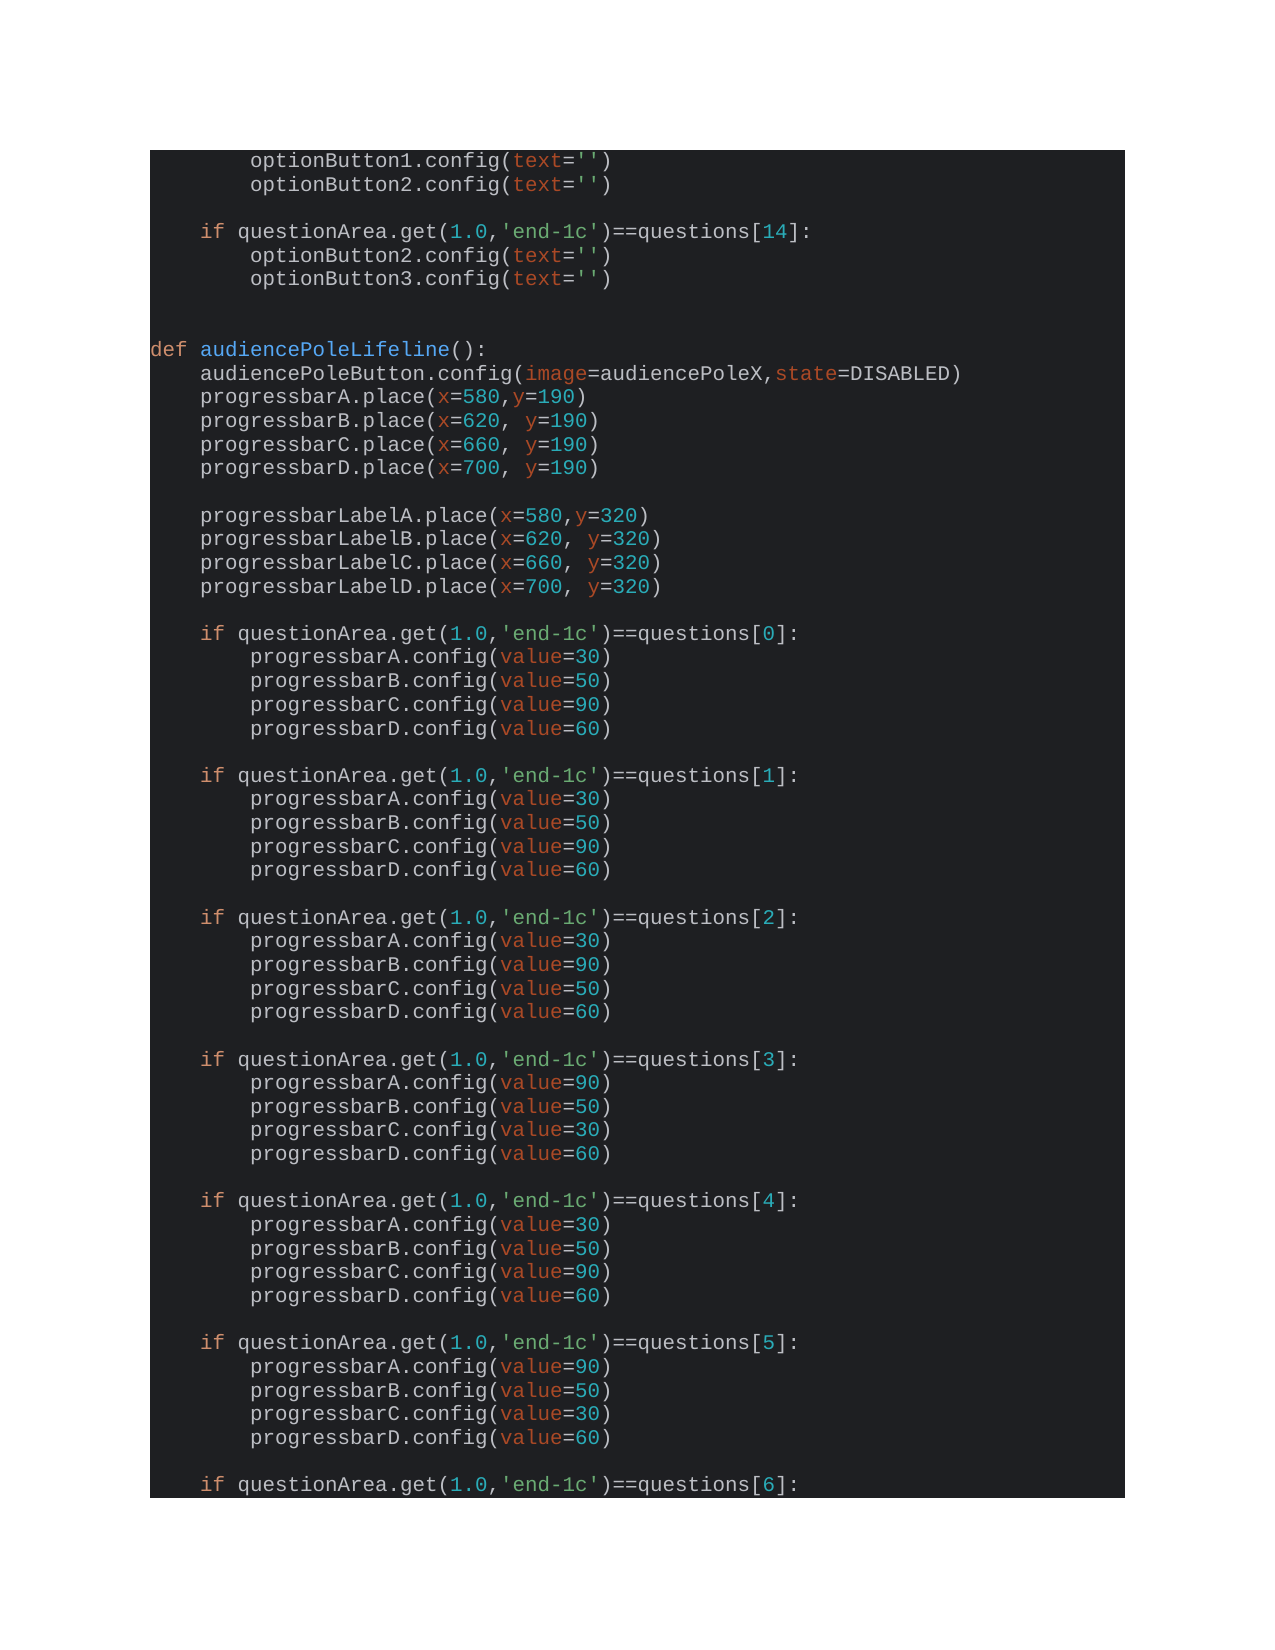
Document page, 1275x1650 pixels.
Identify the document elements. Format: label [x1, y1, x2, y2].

text [150, 150, 1125, 1498]
